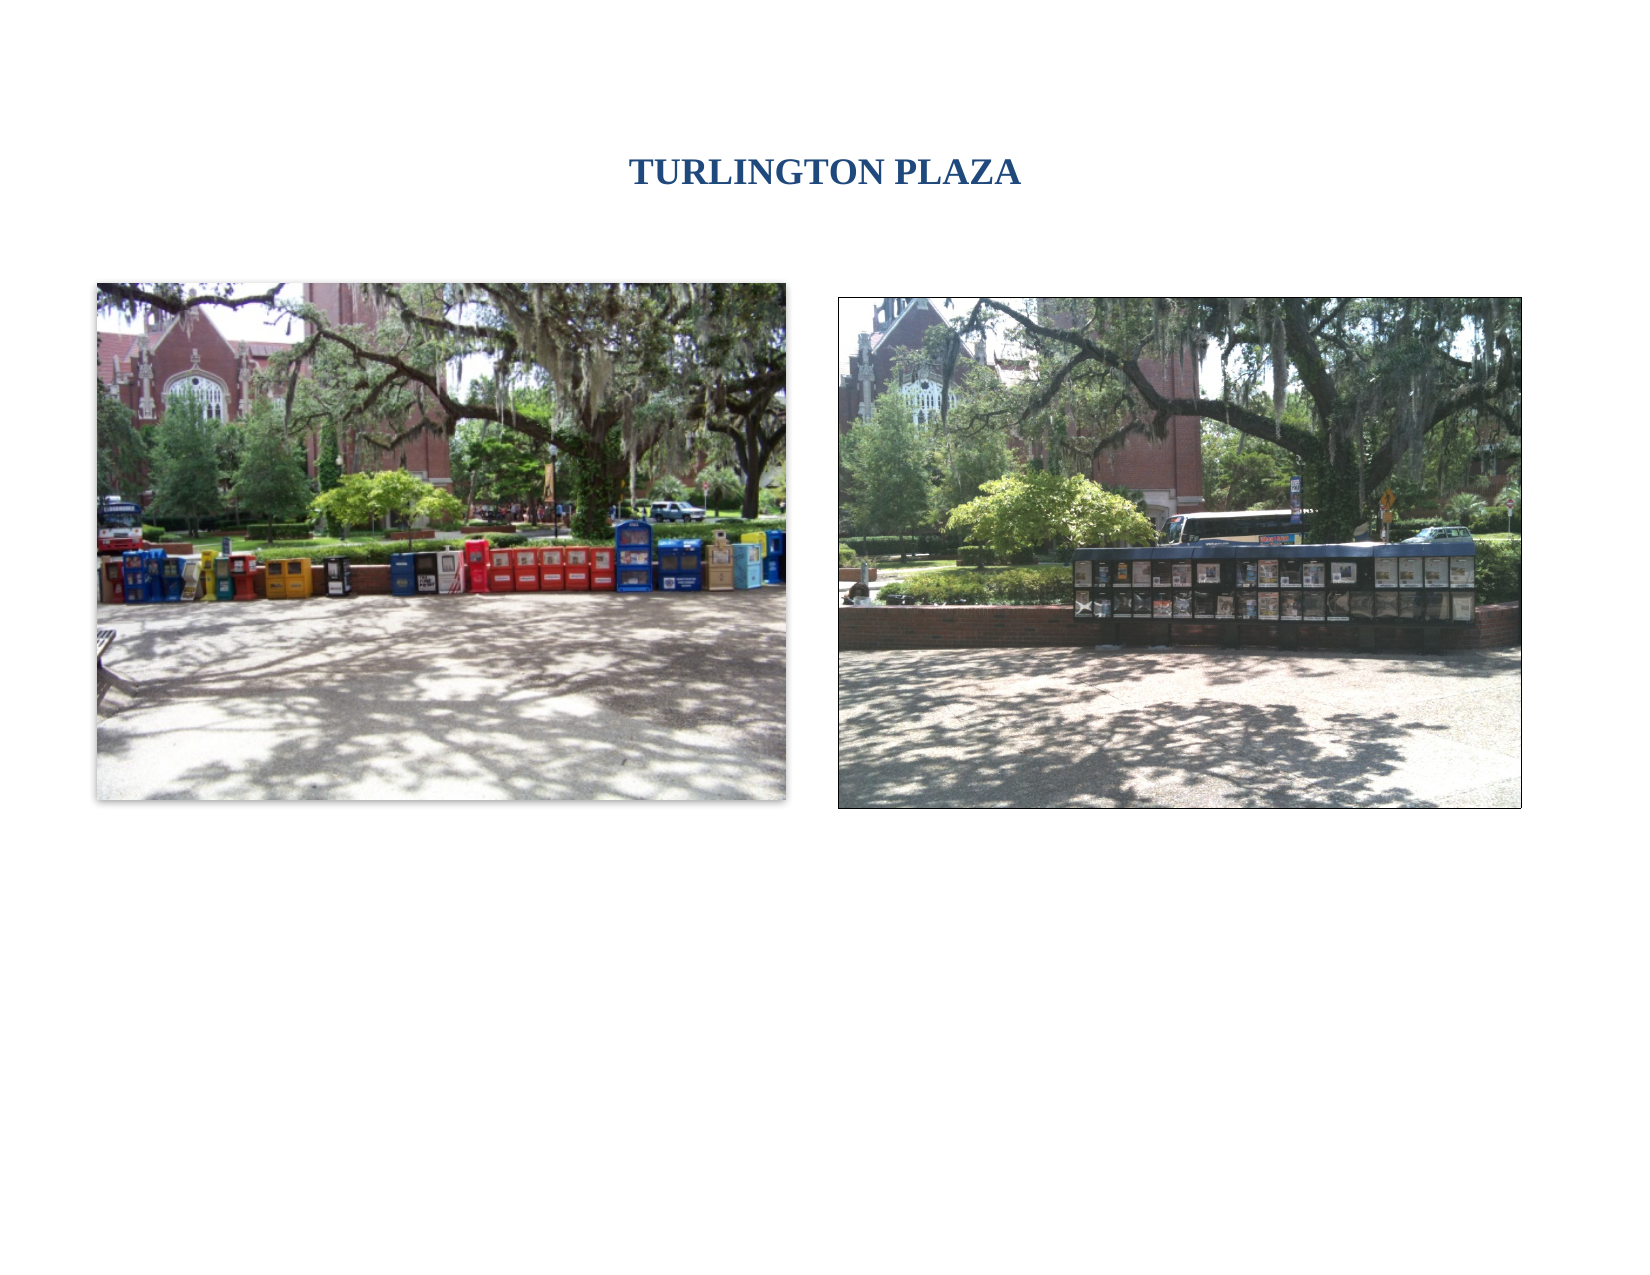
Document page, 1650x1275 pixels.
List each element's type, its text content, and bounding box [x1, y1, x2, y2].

text TURLINGTON PLAZA [150, 150, 1500, 193]
picture [97, 283, 786, 800]
picture [839, 298, 1521, 808]
